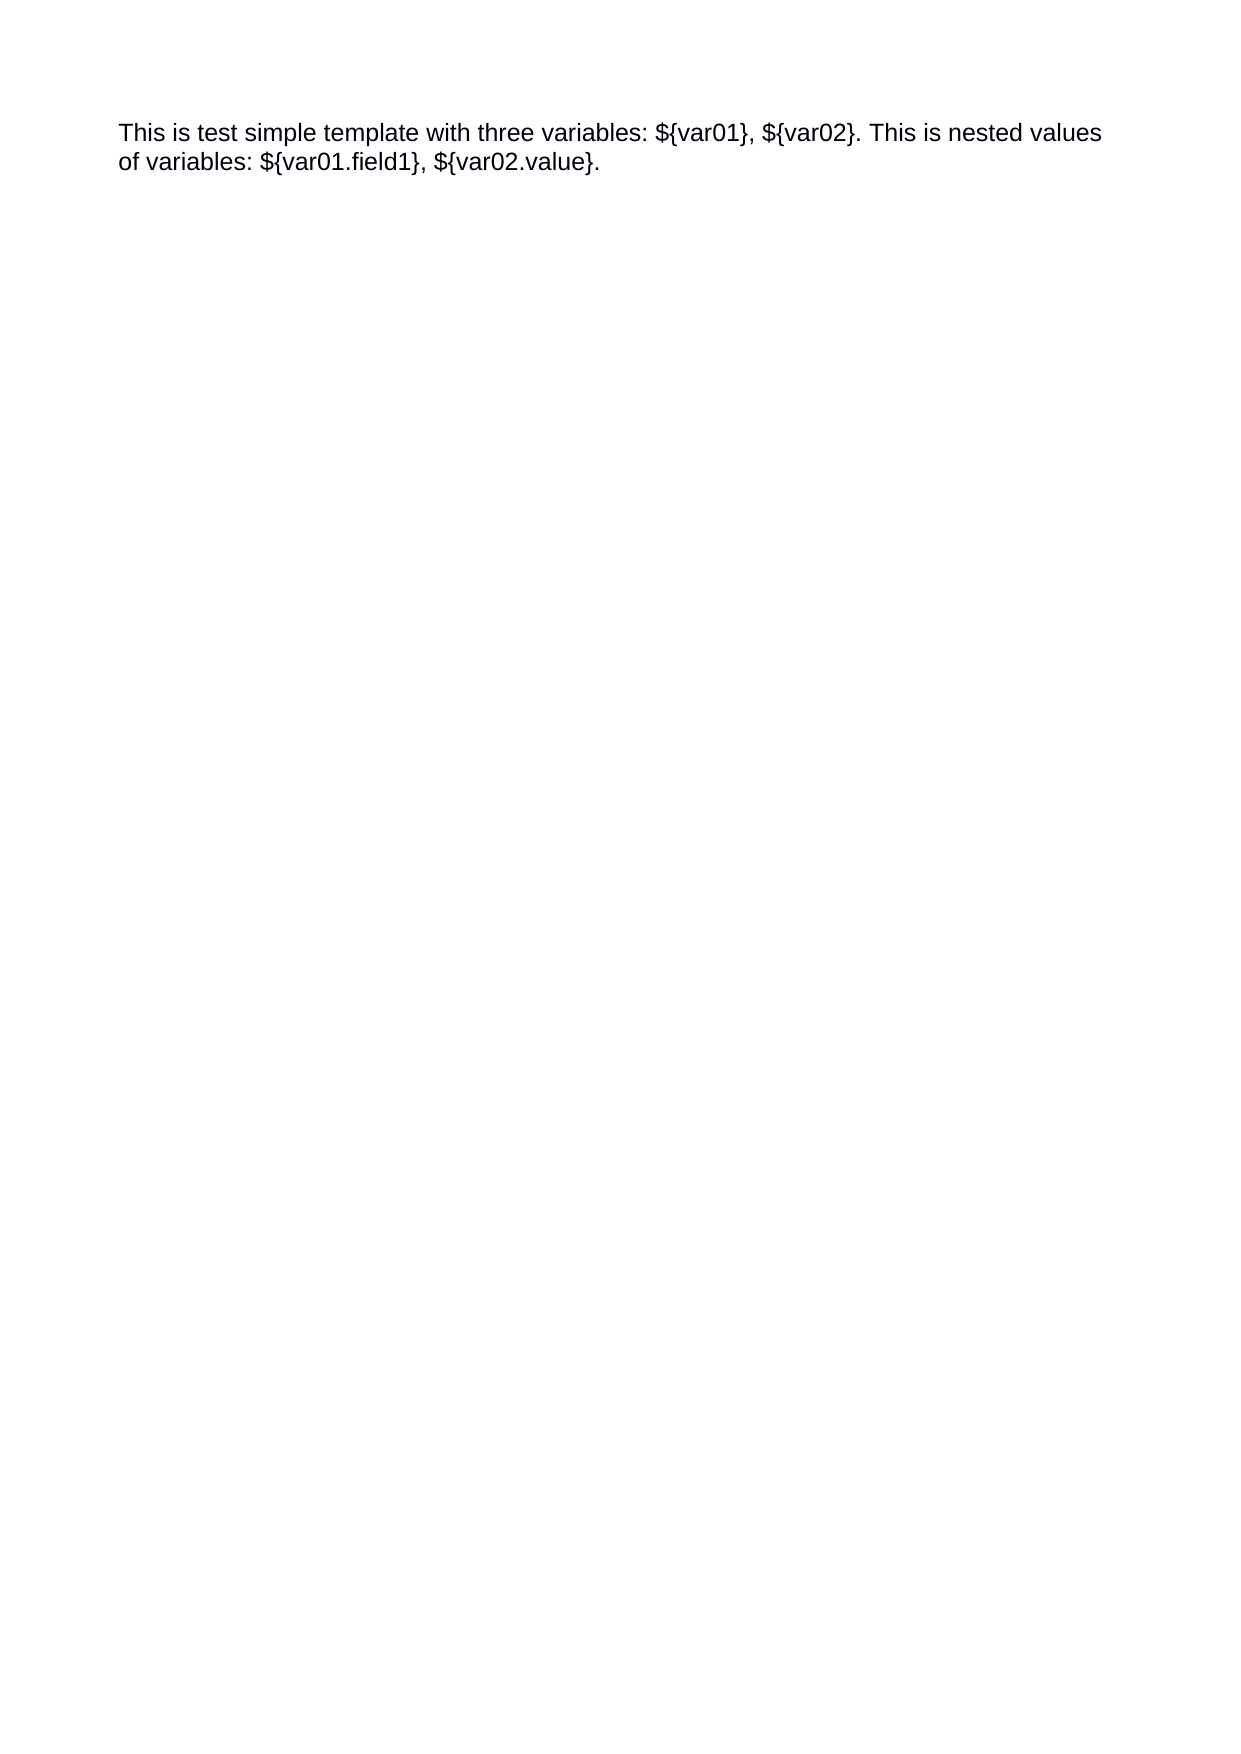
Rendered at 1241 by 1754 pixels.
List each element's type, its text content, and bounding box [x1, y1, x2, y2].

text This is test simple template with three variables: ${var01}, ${var02}. This is nested values of variables: ${var01.field1}, ${var02.value}. [118, 118, 1122, 176]
